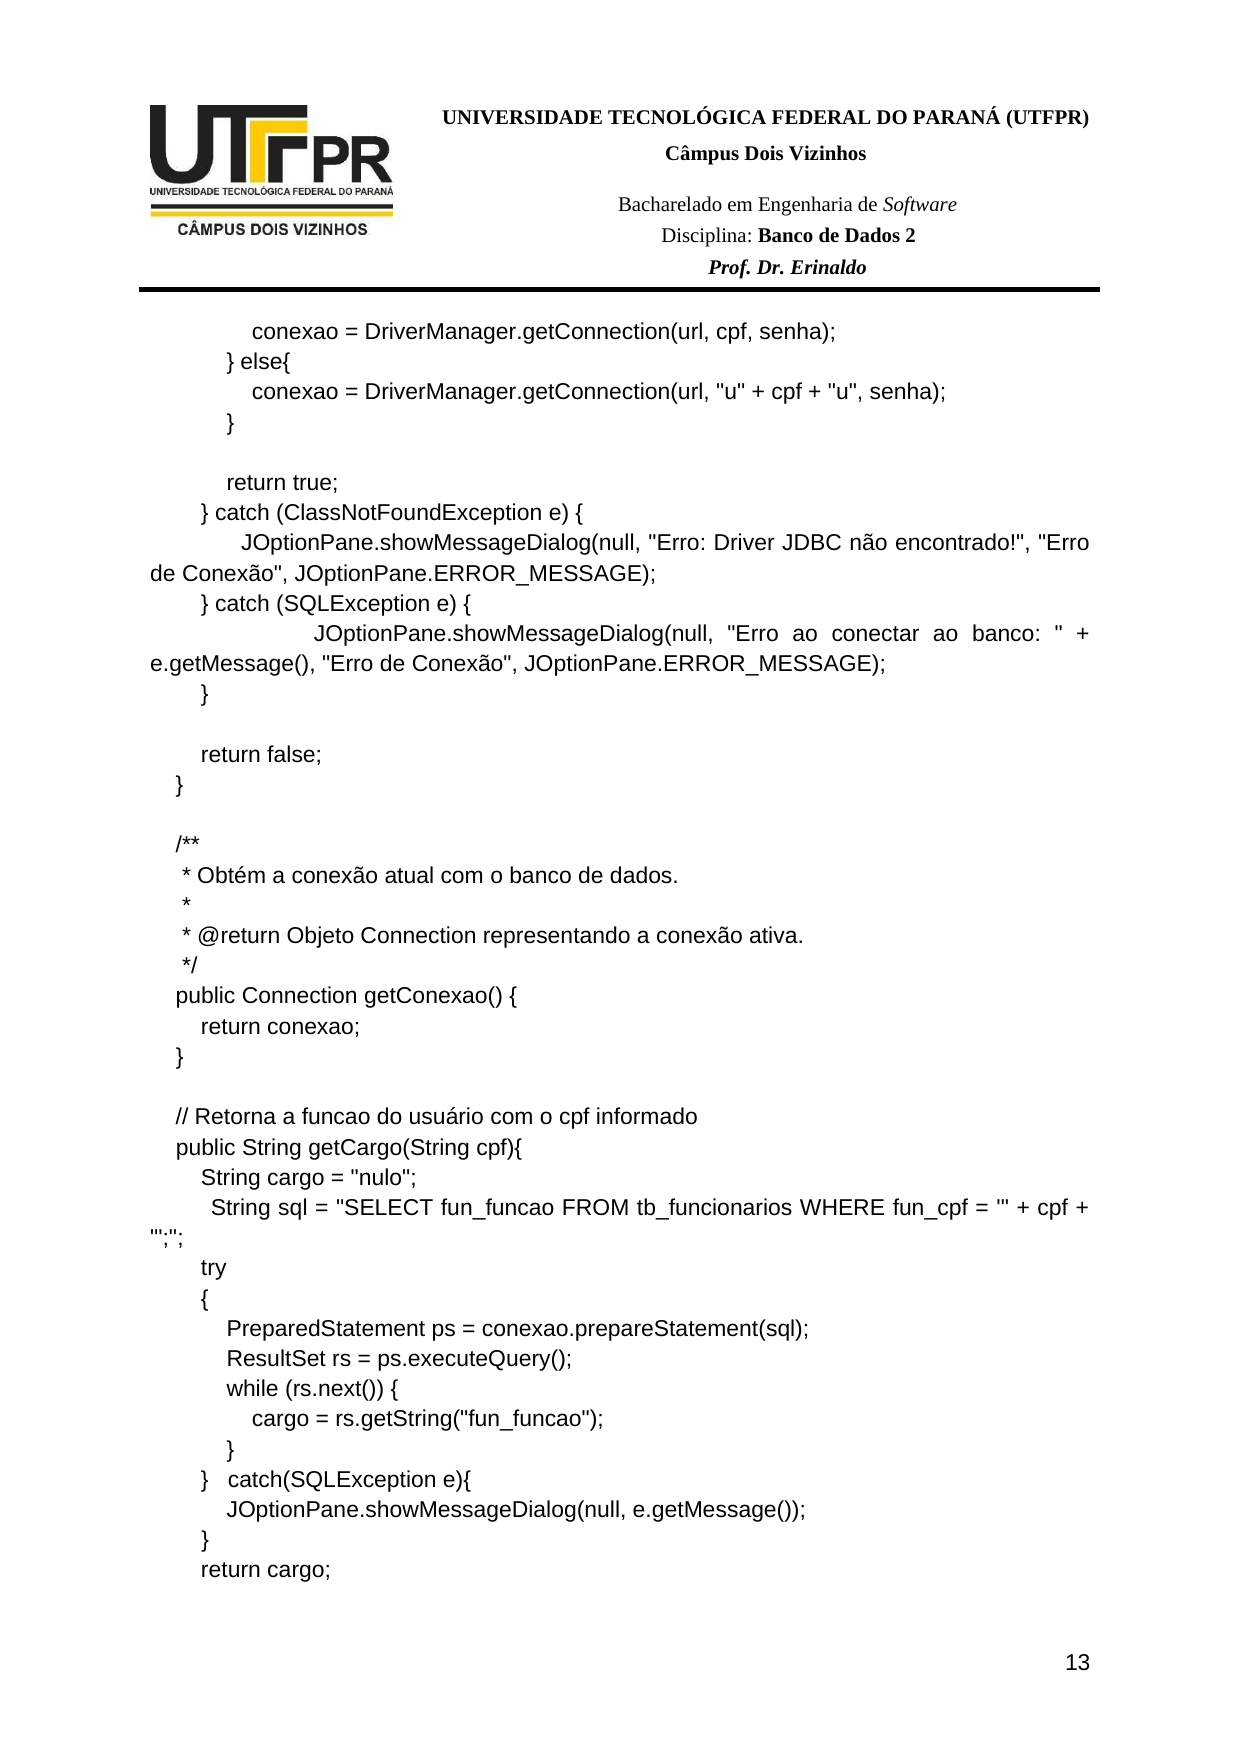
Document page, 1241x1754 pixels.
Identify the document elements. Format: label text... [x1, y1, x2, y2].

picture [150, 105, 393, 235]
text conexao = DriverManager.getConnection(url, "u" + cpf + "u", senha); [150, 378, 1090, 405]
text JOptionPane.showMessageDialog(null, e.getMessage()); [150, 1496, 1090, 1522]
text } [150, 1526, 1090, 1553]
text conexao = DriverManager.getConnection(url, cpf, senha); [150, 318, 1090, 344]
text public String getCargo(String cpf){ [150, 1133, 1090, 1160]
text } [150, 408, 1090, 435]
text while (rs.next()) { [150, 1375, 1090, 1402]
text * Obtém a conexão atual com o banco de dados. [150, 862, 1090, 888]
text return false; [150, 741, 1090, 767]
text String cargo = "nulo"; [150, 1164, 1090, 1190]
text JOptionPane.showMessageDialog(null, "Erro ao conectar ao banco: " + e.getMessage(), "Erro de Conexão", JOptionPane.ERROR_MESSAGE); [150, 620, 1090, 677]
text ResultSet rs = ps.executeQuery(); [150, 1345, 1090, 1371]
text // Retorna a funcao do usuário com o cpf informado [150, 1103, 1090, 1130]
text public Connection getConexao() { [150, 982, 1090, 1009]
text */ [150, 952, 1090, 979]
text try [150, 1254, 1090, 1281]
text PreparedStatement ps = conexao.prepareStatement(sql); [150, 1315, 1090, 1341]
text * @return Objeto Connection representando a conexão ativa. [150, 922, 1090, 948]
text } [150, 1436, 1090, 1462]
text return true; [150, 469, 1090, 495]
text * [150, 892, 1090, 918]
text return cargo; [150, 1556, 1090, 1583]
text } else{ [150, 348, 1090, 374]
text /** [150, 831, 1090, 858]
text } [150, 1043, 1090, 1069]
text { [150, 1284, 1090, 1311]
text JOptionPane.showMessageDialog(null, "Erro: Driver JDBC não encontrado!", "Erro de Conexão", JOptionPane.ERROR_MESSAGE); [150, 529, 1090, 586]
text } catch(SQLException e){ [150, 1466, 1090, 1492]
text String sql = "SELECT fun_funcao FROM tb_funcionarios WHERE fun_cpf = '" + cpf + "';"; [150, 1194, 1090, 1251]
text } catch (SQLException e) { [150, 590, 1090, 616]
text } [150, 771, 1090, 797]
text } [150, 680, 1090, 707]
text } catch (ClassNotFoundException e) { [150, 499, 1090, 526]
text return conexao; [150, 1013, 1090, 1039]
text cargo = rs.getString("fun_funcao"); [150, 1405, 1090, 1432]
